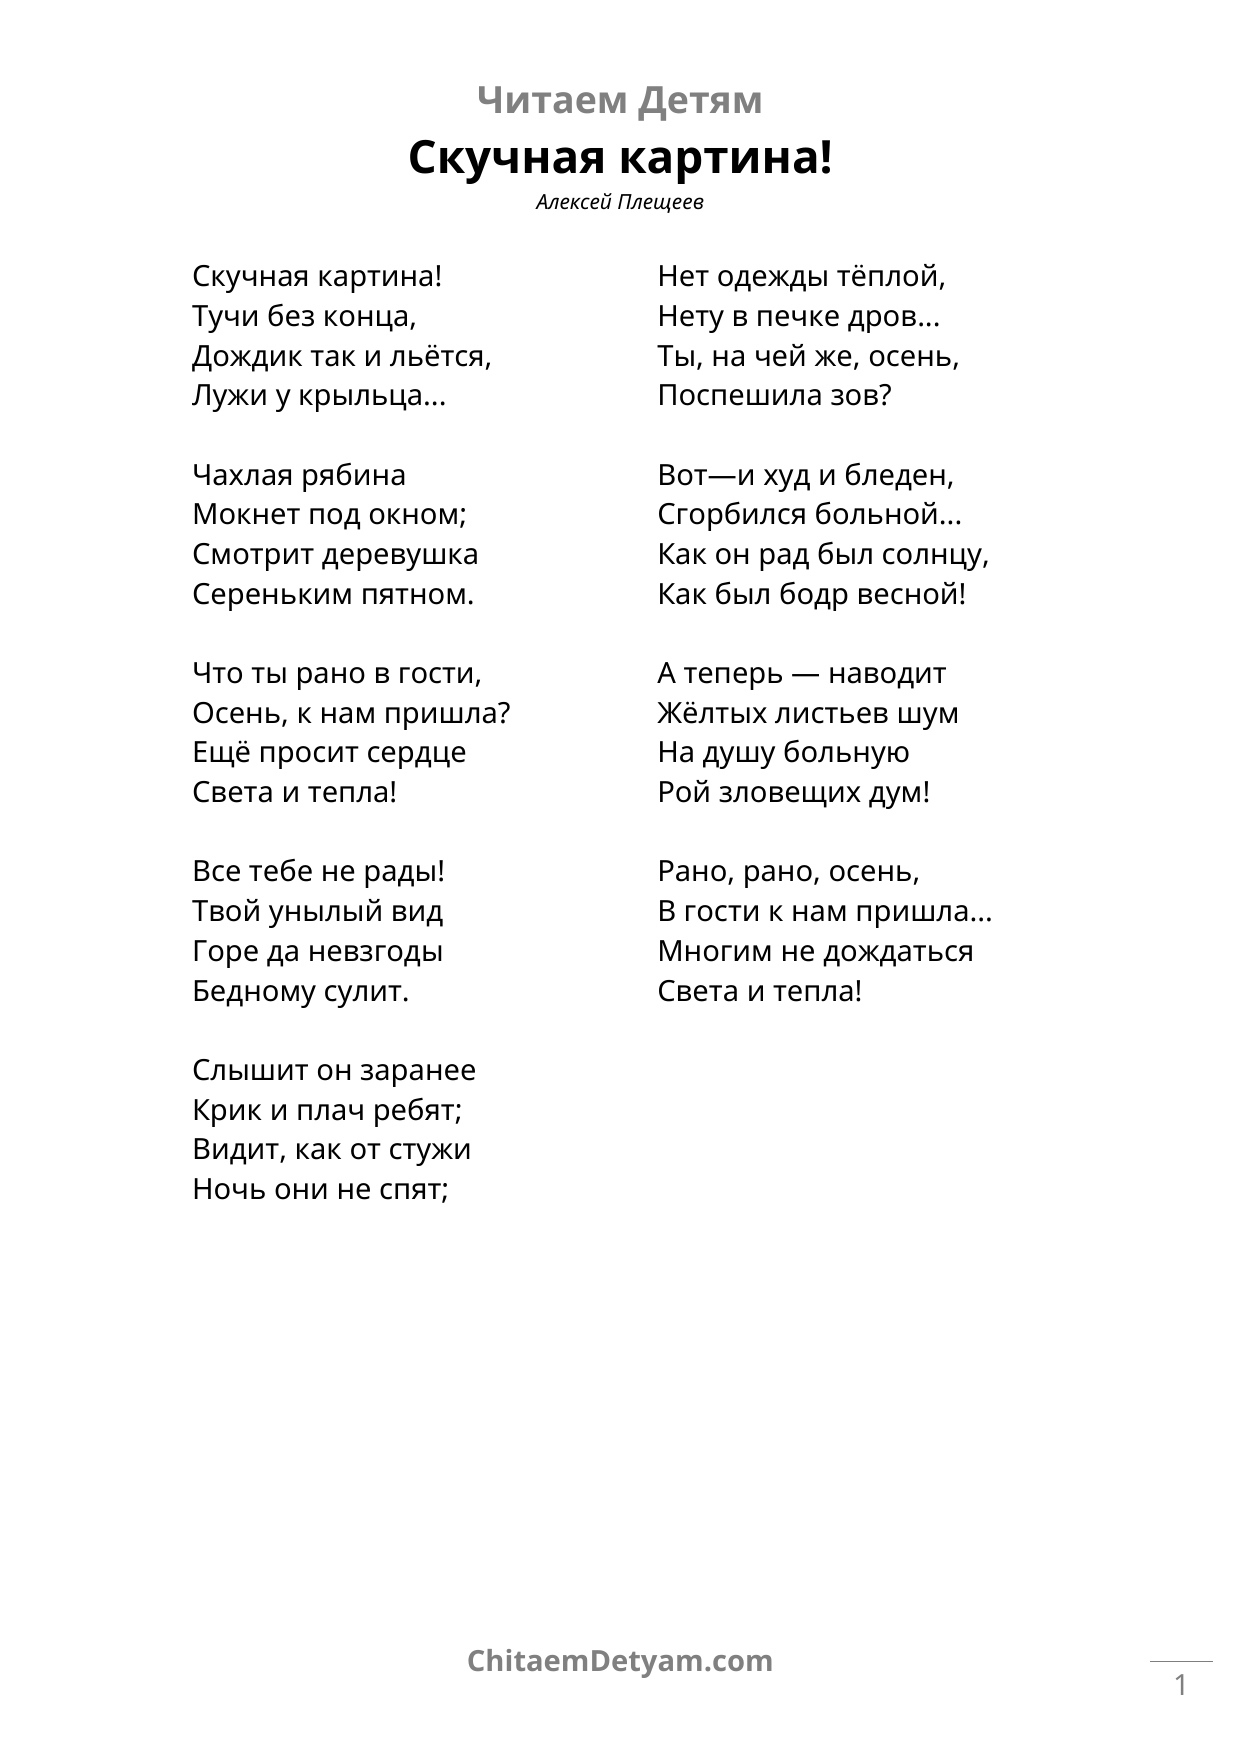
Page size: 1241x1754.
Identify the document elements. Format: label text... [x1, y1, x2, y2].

text Света и тепла! [657, 970, 1122, 1009]
text Тучи без конца, [192, 295, 583, 335]
text Нету в печке дров... [657, 295, 1122, 335]
text Рой зловещих дум! [657, 771, 1122, 811]
text Поспешила зов? [657, 374, 1122, 414]
text Ты, на чей же, осень, [657, 335, 1122, 374]
text Смотрит деревушка [192, 533, 583, 573]
text Все тебе не рады! [192, 851, 583, 890]
text Сгорбился больной... [657, 493, 1122, 533]
text Лужи у крыльца... [192, 374, 583, 414]
text Видит, как от стужи [192, 1128, 583, 1168]
text Крик и плач ребят; [192, 1089, 583, 1128]
text Ещё просит сердце [192, 732, 583, 771]
text Горе да невзгоды [192, 930, 583, 970]
text Скучная картина! [192, 255, 583, 295]
text Ночь они не спят; [192, 1168, 583, 1208]
text Сереньким пятном. [192, 573, 583, 613]
text Дождик так и льётся, [192, 335, 583, 374]
text Как он рад был солнцу, [657, 533, 1122, 573]
text Твой унылый вид [192, 890, 583, 930]
text Чахлая рябина [192, 454, 583, 493]
text Нет одежды тёплой, [657, 255, 1122, 295]
text В гости к нам пришла... [657, 890, 1122, 930]
text Осень, к нам пришла? [192, 692, 583, 732]
text Что ты рано в гости, [192, 652, 583, 692]
text Скучная картина! Алексей Плещеев [118, 125, 1122, 216]
text Жёлтых листьев шум [657, 692, 1122, 732]
text Мокнет под окном; [192, 493, 583, 533]
text Слышит он заранее [192, 1049, 583, 1089]
text Бедному сулит. [192, 970, 583, 1009]
text А теперь — наводит [657, 652, 1122, 692]
text Света и тепла! [192, 771, 583, 811]
text Рано, рано, осень, [657, 851, 1122, 890]
text Как был бодр весной! [657, 573, 1122, 613]
text Вот—и худ и бледен, [657, 454, 1122, 493]
text На душу больную [657, 732, 1122, 771]
text Многим не дождаться [657, 930, 1122, 970]
